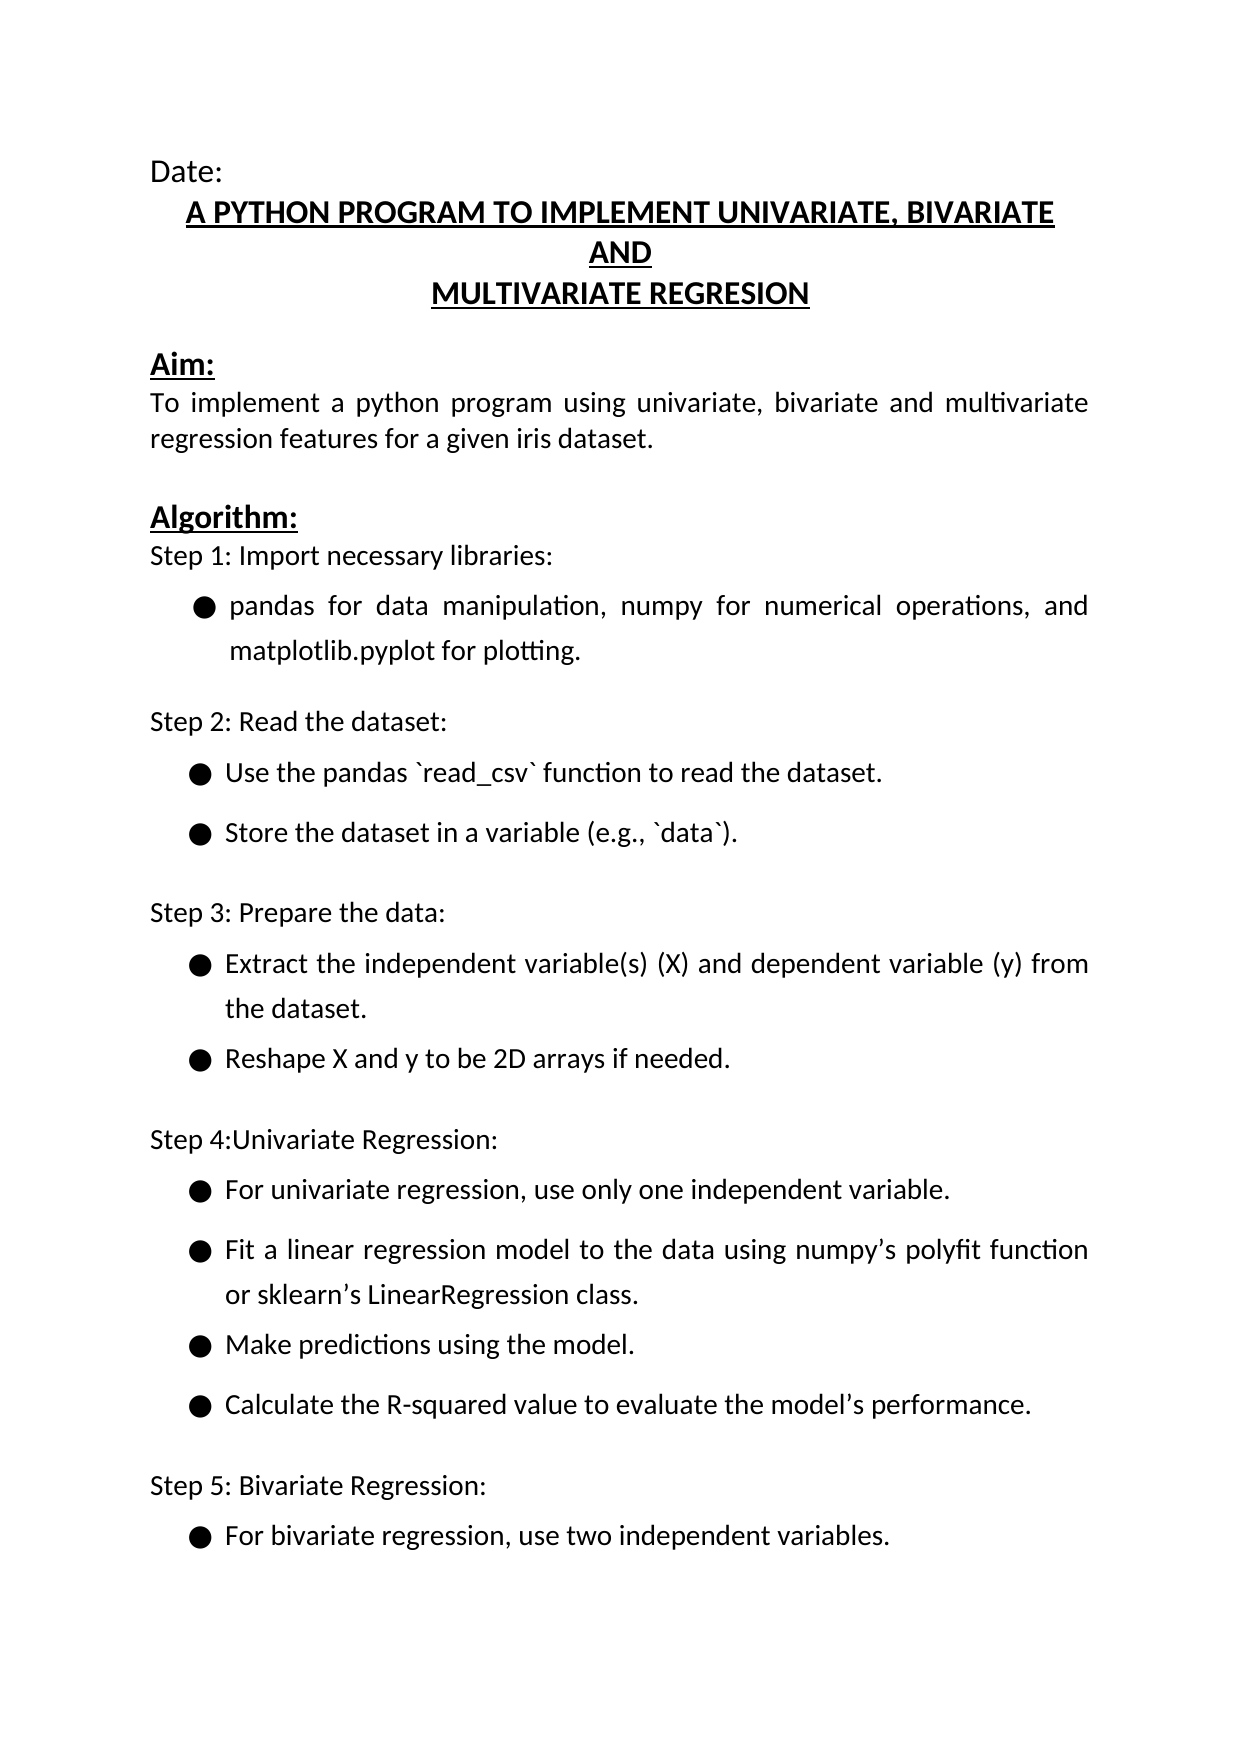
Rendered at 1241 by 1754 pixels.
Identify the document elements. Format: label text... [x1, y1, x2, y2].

list For bivariate regression, use two independent variables. [187, 1502, 1090, 1562]
text Step 2: Read the dataset: [150, 703, 1090, 739]
text MULTIVARIATE REGRESION [150, 272, 1090, 313]
text Aim: [150, 343, 1090, 384]
list Make predictions using the model. [187, 1312, 1090, 1371]
text A PYTHON PROGRAM TO IMPLEMENT UNIVARIATE, BIVARIATE AND [150, 191, 1090, 272]
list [187, 1371, 1090, 1431]
text Date: [150, 150, 1090, 191]
text Step 3: Prepare the data: [150, 894, 1090, 930]
text Step 5: Bivariate Regression: [150, 1467, 1090, 1502]
list For univariate regression, use only one independent variable. [187, 1156, 1090, 1216]
text Step 4:Univariate Regression: [150, 1121, 1090, 1156]
text Algorithm: [150, 496, 1090, 537]
text To implement a python program using univariate, bivariate and multivariate regression features for a given iris dataset. [150, 384, 1090, 455]
list Extract the independent variable(s) (X) and dependent variable (y) from the dataset. [187, 930, 1090, 1025]
list Reshape X and y to be 2D arrays if needed. [187, 1025, 1090, 1085]
list Use the pandas `read_csv` function to read the dataset. [187, 739, 1090, 799]
list Fit a linear regression model to the data using numpy’s polyfit function or sklearn’s LinearRegression class. [187, 1216, 1090, 1312]
text Step 1: Import necessary libraries: [150, 537, 1090, 572]
list Store the dataset in a variable (e.g., `data`). [187, 799, 1090, 859]
list pandas for data manipulation, numpy for numerical operations, and matplotlib.pyplot for plotting. [192, 572, 1090, 668]
